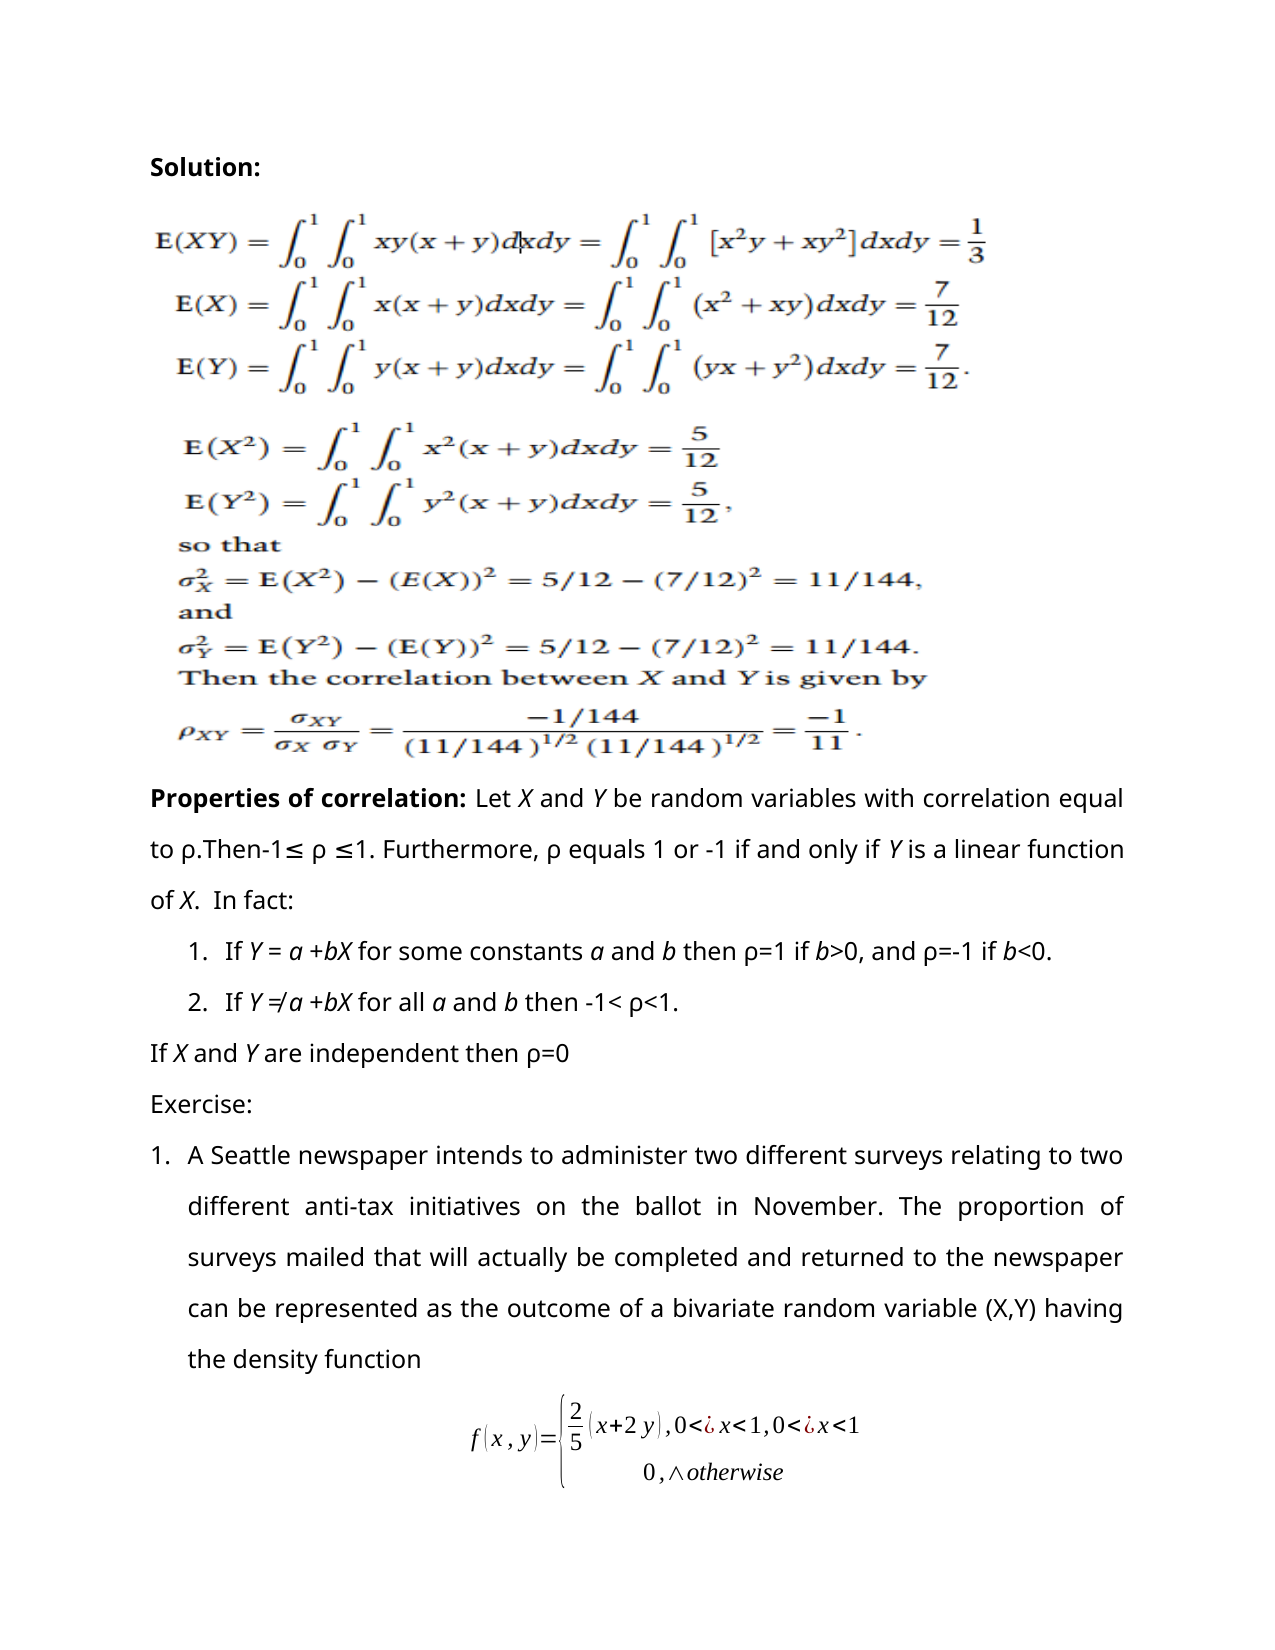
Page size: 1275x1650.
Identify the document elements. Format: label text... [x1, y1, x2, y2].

text Properties of correlation: Let X and Y be random variables with correlation equal to ρ.Then-1≤ ρ ≤1. Furthermore, ρ equals 1 or -1 if and only if Y is a linear function of X. In fact: [150, 781, 1125, 917]
list If Y = a +bX for some constants a and b then ρ=1 if b>0, and ρ=-1 if b<0. [187, 934, 1125, 968]
text If X and Y are independent then ρ=0 [150, 1036, 1125, 1070]
picture [150, 201, 1002, 403]
text Solution: [150, 150, 1125, 184]
list A Seattle newspaper intends to administer two different surveys relating to two different anti-tax initiatives on the ballot in November. The proportion of surveys mailed that will actually be completed and returned to the newspaper can be represented as the outcome of a bivariate random variable (X,Y) having the density function [150, 1138, 1125, 1376]
list If Y ≠ a +bX for all a and b then -1< ρ<1. [187, 985, 1125, 1019]
text Exercise: [150, 1087, 1125, 1121]
picture [150, 416, 946, 767]
